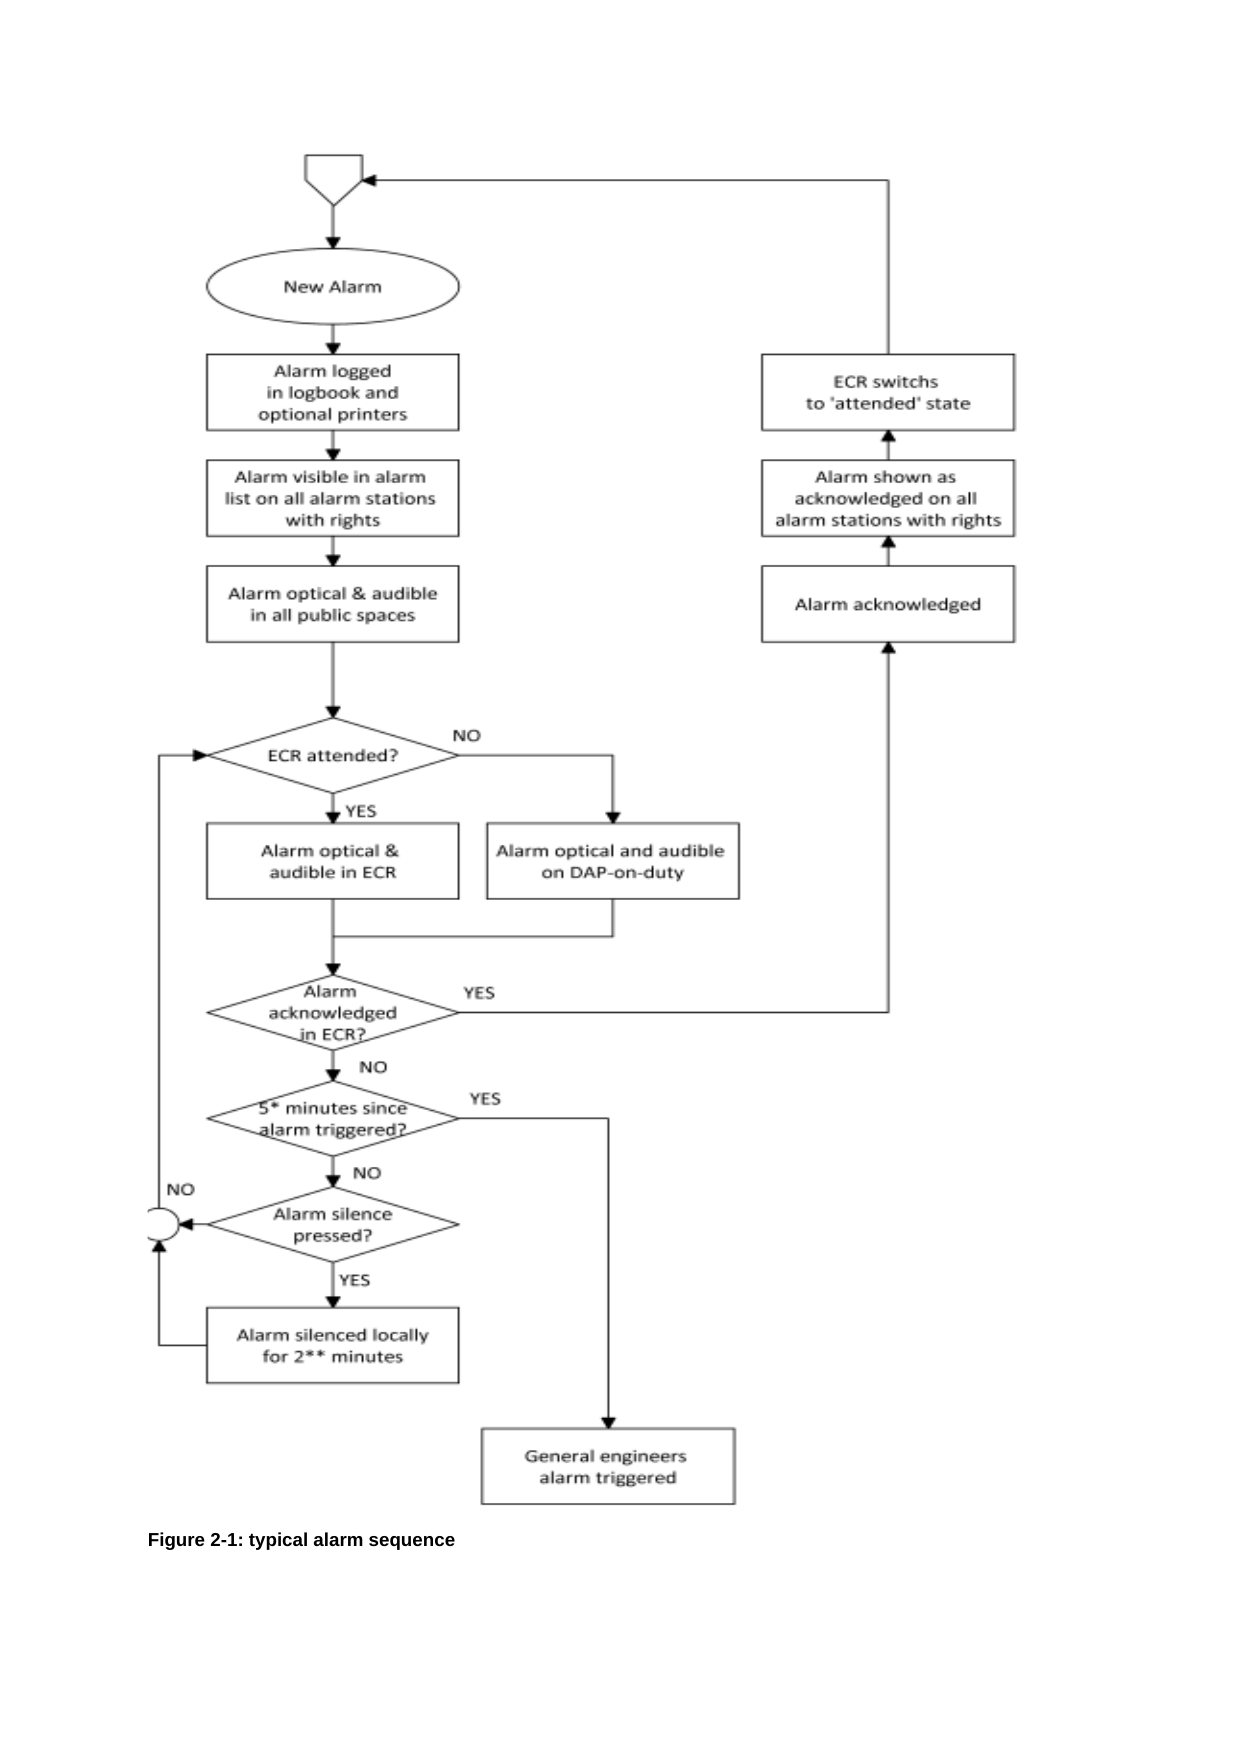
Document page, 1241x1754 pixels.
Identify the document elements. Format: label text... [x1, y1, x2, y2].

picture [147, 147, 1064, 1516]
text Figure 2-1: typical alarm sequence [148, 1528, 1093, 1550]
